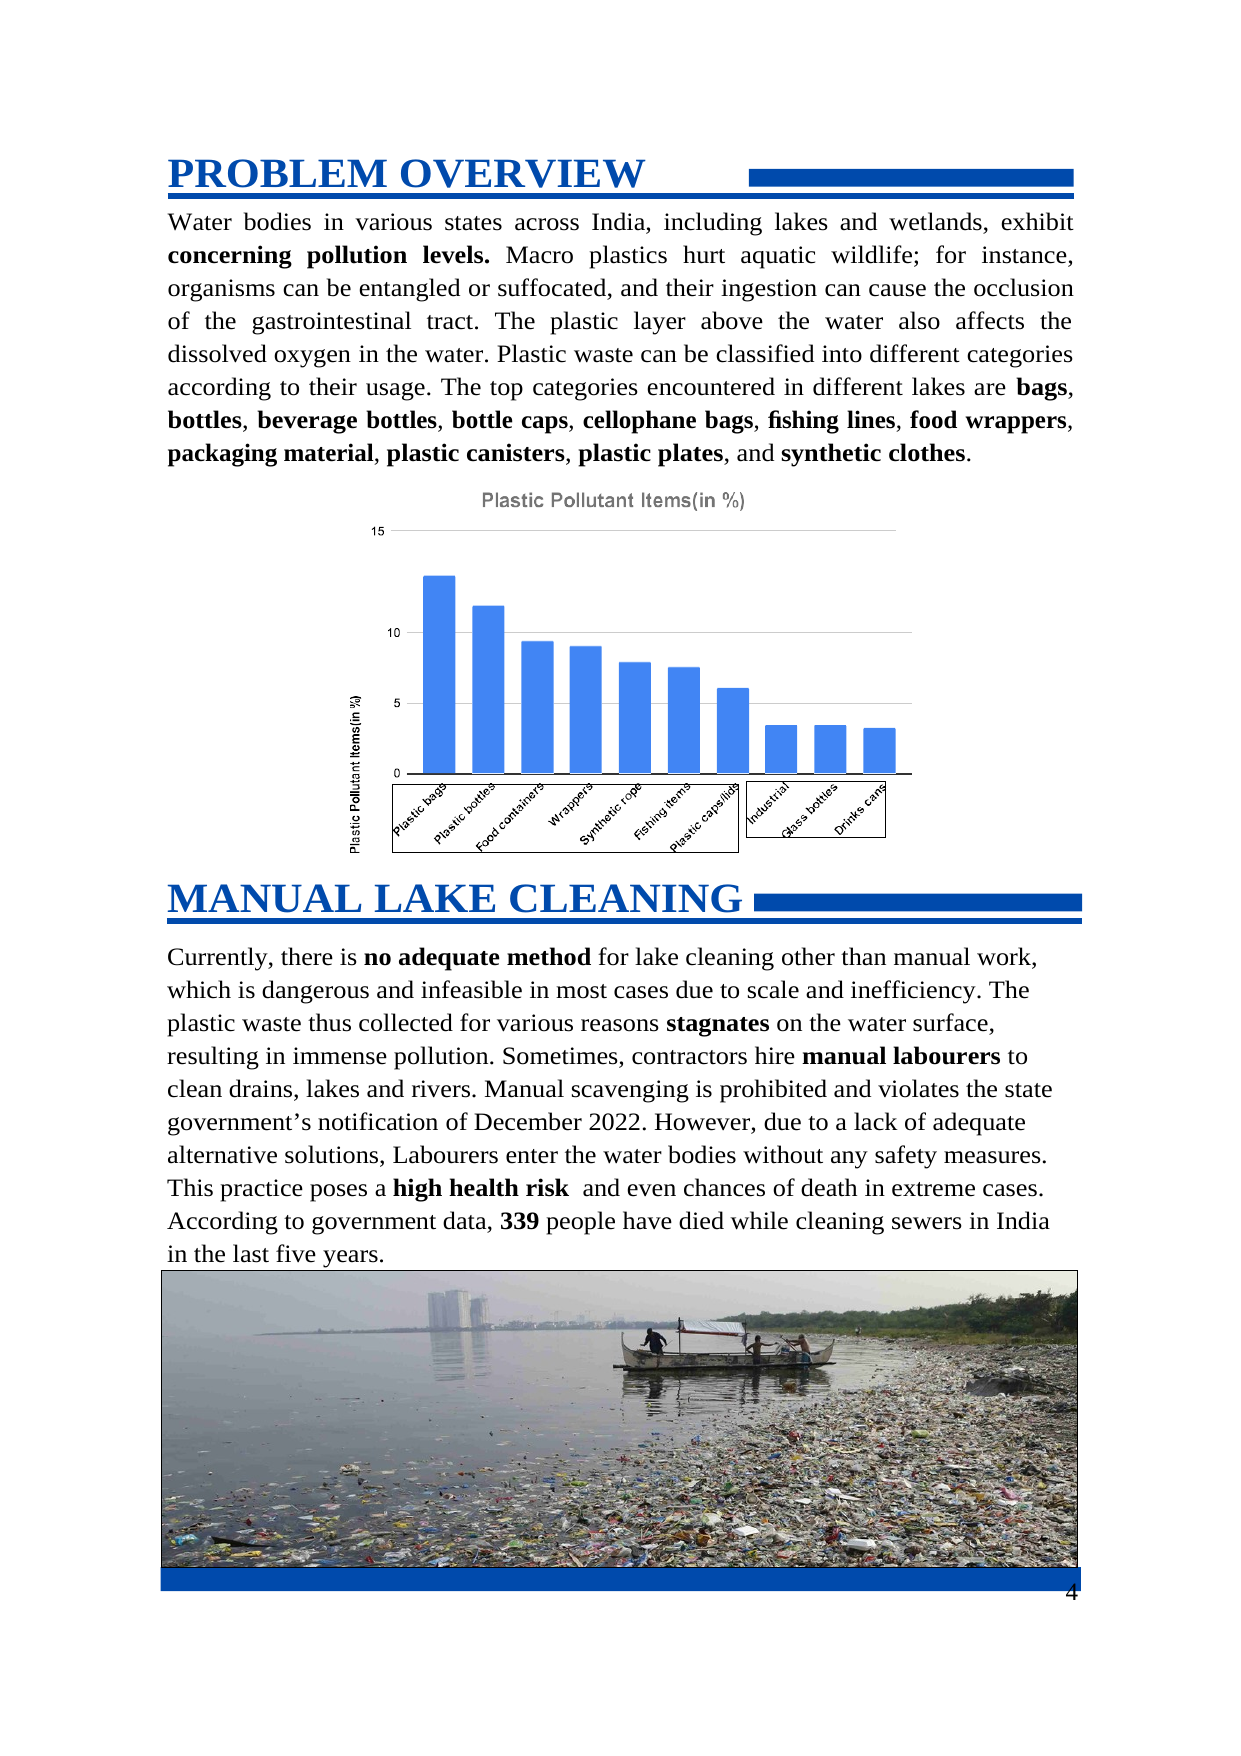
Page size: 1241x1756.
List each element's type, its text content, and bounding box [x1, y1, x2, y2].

picture [162, 1271, 1077, 1567]
picture [350, 696, 362, 853]
picture [482, 492, 744, 511]
picture [747, 782, 885, 837]
text Water bodies in various states across India, including lakes and wetlands, exhibit concerning pollution levels. Macro plastics hurt aquatic wildlife; for instance, organisms can be entangled or suffocated, and their ingestion can cause the occlusion of the gastrointestinal tract. The plastic layer above the water also affects the dissolved oxygen in the water. Plastic waste can be classified into different categories according to their usage. The top categories encountered in different lakes are bags, bottles, beverage bottles, bottle caps, cellophane bags, ﬁshing lines, food wrappers, packaging material, plastic canisters, plastic plates, and synthetic clothes. [167, 207, 1074, 467]
text Currently, there is no adequate method for lake cleaning other than manual work, which is dangerous and infeasible in most cases due to scale and inefficiency. The plastic waste thus collected for various reasons stagnates on the water surface, resulting in immense pollution. Sometimes, contractors hire manual labourers to clean drains, lakes and rivers. Manual scavenging is prohibited and violates the state government’s notification of December 2022. However, due to a lack of adequate alternative solutions, Labourers enter the water bodies without any safety measures. This practice poses a high health risk and even chances of death in extreme cases. According to government data, 339 people have died while cleaning sewers in India in the last five years. [167, 942, 1073, 1268]
picture [393, 785, 738, 852]
